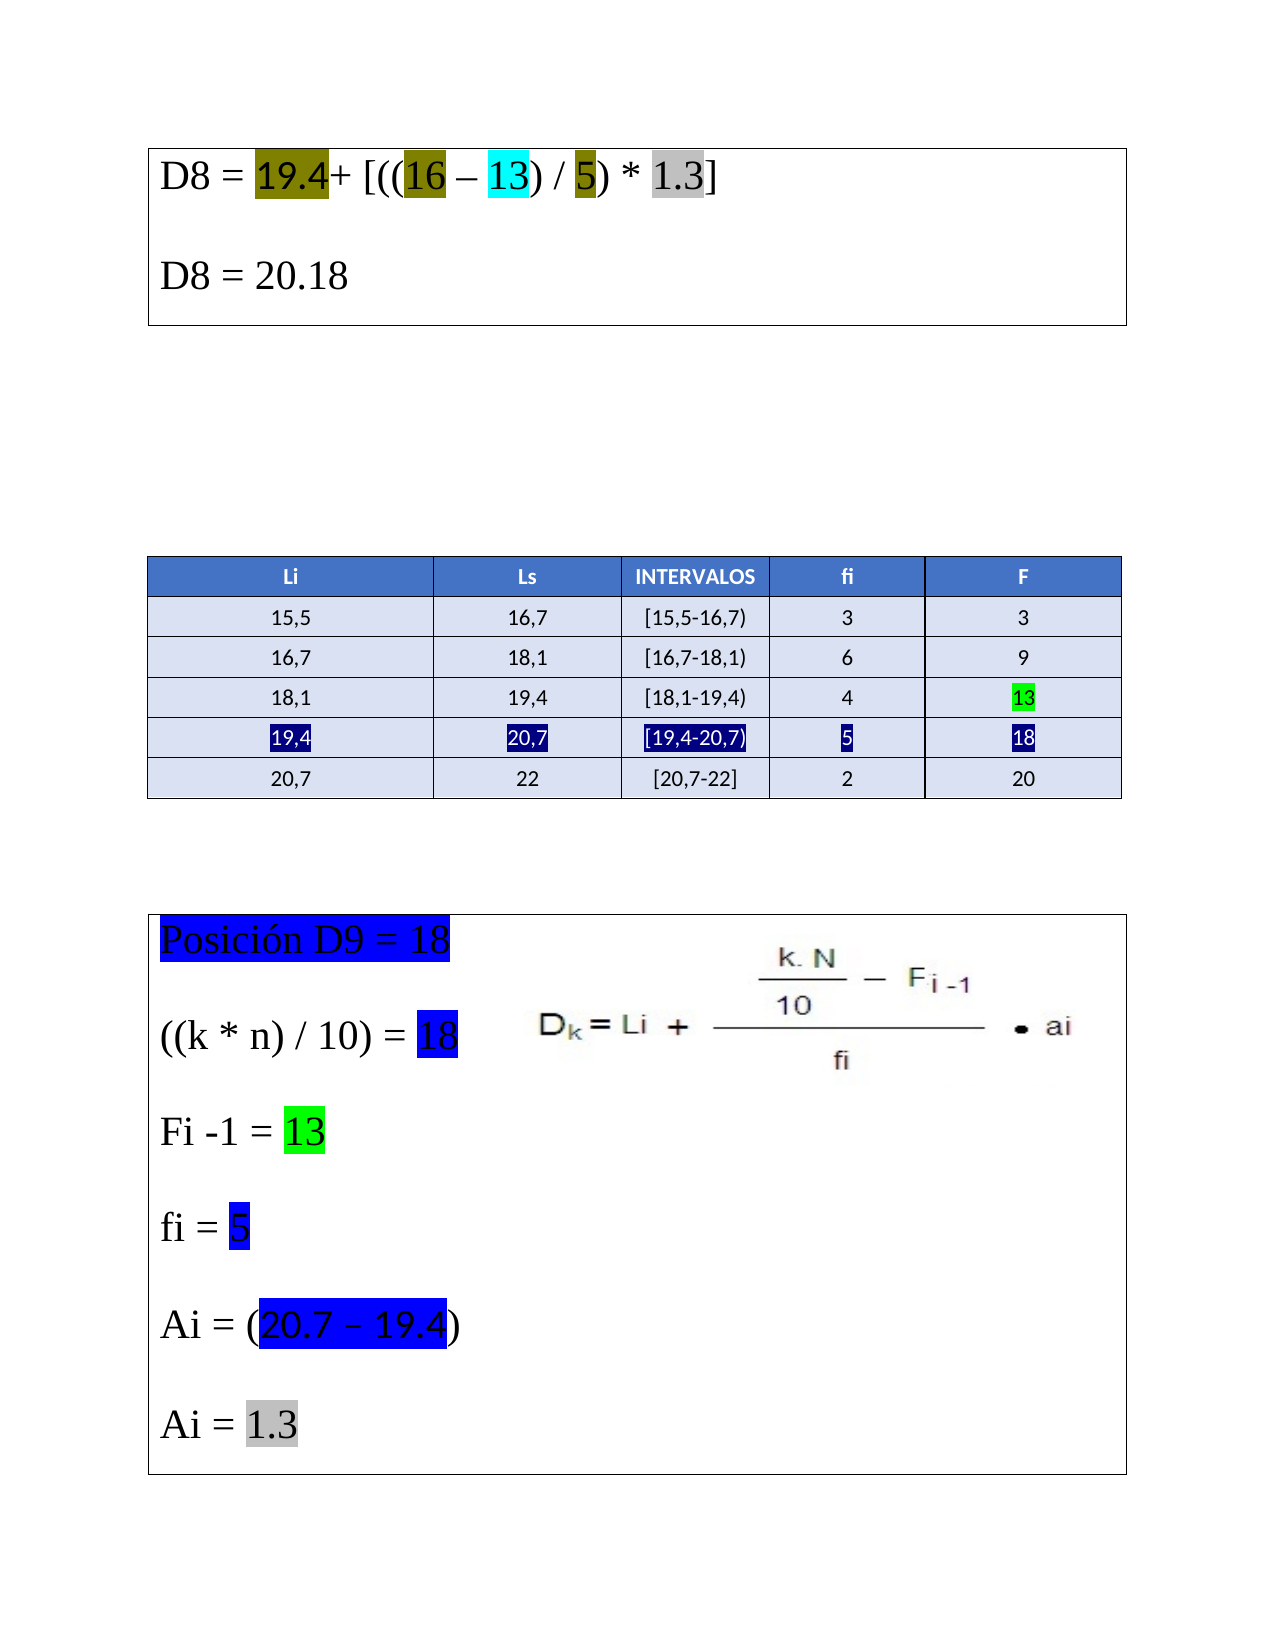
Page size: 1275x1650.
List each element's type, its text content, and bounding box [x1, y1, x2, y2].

table_cell 3 [926, 597, 1121, 636]
table_cell 20,7 [434, 718, 621, 757]
table_cell 16,7 [148, 637, 433, 677]
table_cell 15,5 [148, 597, 433, 636]
table_cell [18,1-19,4) [622, 678, 769, 717]
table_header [149, 915, 1126, 1474]
table_header F [926, 557, 1121, 596]
table_cell 3 [770, 597, 924, 636]
table_cell [15,5-16,7) [622, 597, 769, 636]
table_header fi [770, 557, 924, 596]
picture [505, 921, 1106, 1087]
table_cell 16,7 [434, 597, 621, 636]
table_cell 18,1 [434, 637, 621, 677]
table_cell 6 [770, 637, 924, 677]
table_cell 4 [770, 678, 924, 717]
table_cell 18 [926, 718, 1121, 757]
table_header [149, 149, 1126, 324]
table_cell [16,7-18,1) [622, 637, 769, 677]
table_cell 5 [770, 718, 924, 757]
table_cell 9 [926, 637, 1121, 677]
table_cell 20 [926, 758, 1121, 797]
table_header INTERVALOS [622, 557, 769, 596]
table_header Li [148, 557, 433, 596]
table_cell 22 [434, 758, 621, 797]
table_cell 18,1 [148, 678, 433, 717]
table_cell 19,4 [148, 718, 433, 757]
table_cell 20,7 [148, 758, 433, 797]
table_cell [19,4-20,7) [622, 718, 769, 757]
table_cell 2 [770, 758, 924, 797]
table_cell 19,4 [434, 678, 621, 717]
table_cell [20,7-22] [622, 758, 769, 797]
table_cell 13 [926, 678, 1121, 717]
table_header Ls [434, 557, 621, 596]
